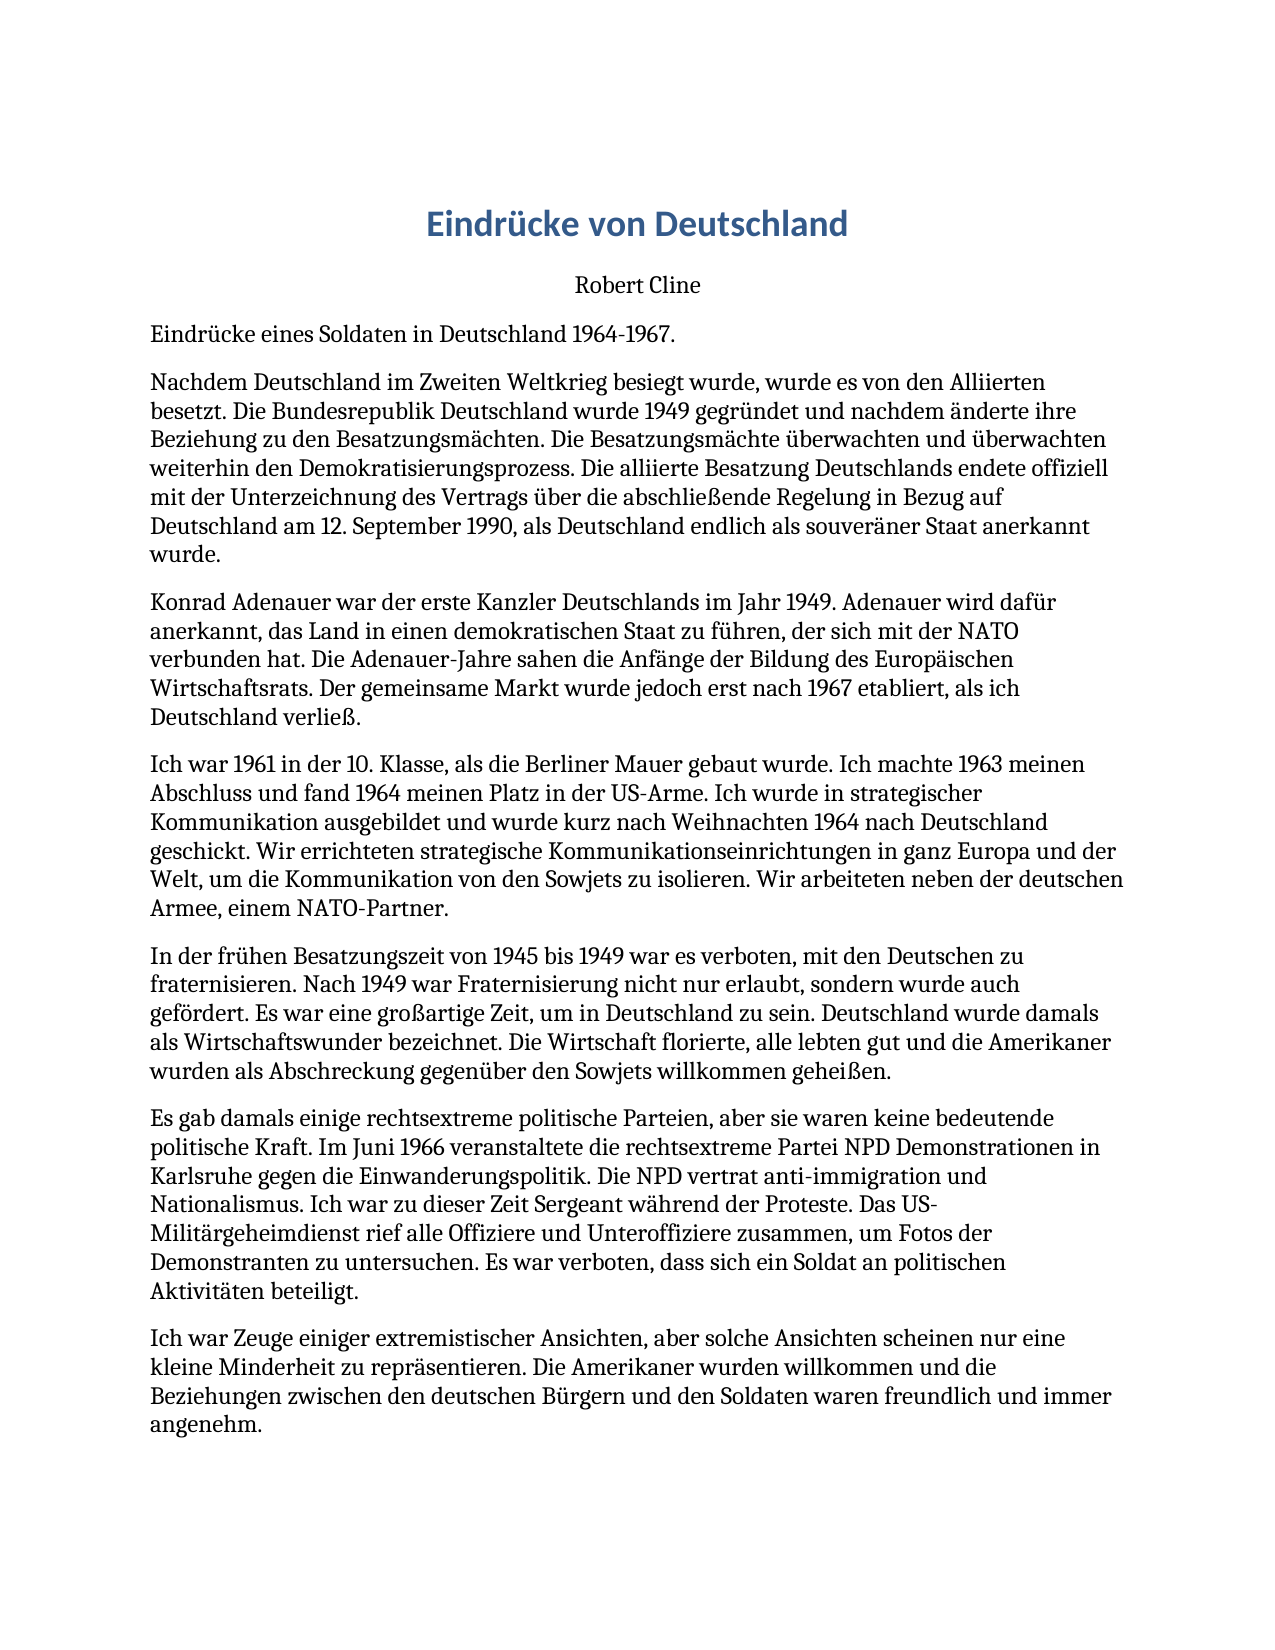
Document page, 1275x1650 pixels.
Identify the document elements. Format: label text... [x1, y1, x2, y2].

title Eindrücke von Deutschland [150, 200, 1125, 246]
text Eindrücke eines Soldaten in Deutschland 1964-1967. [150, 320, 1125, 349]
text Ich war 1961 in der 10. Klasse, als die Berliner Mauer gebaut wurde. Ich machte 1963 meinen Abschluss und fand 1964 meinen Platz in der US-Arme. Ich wurde in strategischer Kommunikation ausgebildet und wurde kurz nach Weihnachten 1964 nach Deutschland geschickt. Wir errichteten strategische Kommunikationseinrichtungen in ganz Europa und der Welt, um die Kommunikation von den Sowjets zu isolieren. Wir arbeiteten neben der deutschen Armee, einem NATO-Partner. [150, 750, 1125, 923]
text Robert Cline [150, 271, 1125, 299]
text Ich war Zeuge einiger extremistischer Ansichten, aber solche Ansichten scheinen nur eine kleine Minderheit zu repräsentieren. Die Amerikaner wurden willkommen und die Beziehungen zwischen den deutschen Bürgern und den Soldaten waren freundlich und immer angenehm. [150, 1324, 1125, 1439]
text Nachdem Deutschland im Zweiten Weltkrieg besiegt wurde, wurde es von den Alliierten besetzt. Die Bundesrepublik Deutschland wurde 1949 gegründet und nachdem änderte ihre Beziehung zu den Besatzungsmächten. Die Besatzungsmächte überwachten und überwachten weiterhin den Demokratisierungsprozess. Die alliierte Besatzung Deutschlands endete offiziell mit der Unterzeichnung des Vertrags über die abschließende Regelung in Bezug auf Deutschland am 12. September 1990, als Deutschland endlich als souveräner Staat anerkannt wurde. [150, 368, 1125, 569]
text In der frühen Besatzungszeit von 1945 bis 1949 war es verboten, mit den Deutschen zu fraternisieren. Nach 1949 war Fraternisierung nicht nur erlaubt, sondern wurde auch gefördert. Es war eine großartige Zeit, um in Deutschland zu sein. Deutschland wurde damals als Wirtschaftswunder bezeichnet. Die Wirtschaft florierte, alle lebten gut und die Amerikaner wurden als Abschreckung gegenüber den Sowjets willkommen geheißen. [150, 942, 1125, 1085]
text Es gab damals einige rechtsextreme politische Parteien, aber sie waren keine bedeutende politische Kraft. Im Juni 1966 veranstaltete die rechtsextreme Partei NPD Demonstrationen in Karlsruhe gegen die Einwanderungspolitik. Die NPD vertrat anti-immigration und Nationalismus. Ich war zu dieser Zeit Sergeant während der Proteste. Das US-Militärgeheimdienst rief alle Offiziere und Unteroffiziere zusammen, um Fotos der Demonstranten zu untersuchen. Es war verboten, dass sich ein Soldat an politischen Aktivitäten beteiligt. [150, 1104, 1125, 1305]
text Konrad Adenauer war der erste Kanzler Deutschlands im Jahr 1949. Adenauer wird dafür anerkannt, das Land in einen demokratischen Staat zu führen, der sich mit der NATO verbunden hat. Die Adenauer-Jahre sahen die Anfänge der Bildung des Europäischen Wirtschaftsrats. Der gemeinsame Markt wurde jedoch erst nach 1967 etabliert, als ich Deutschland verließ. [150, 588, 1125, 732]
